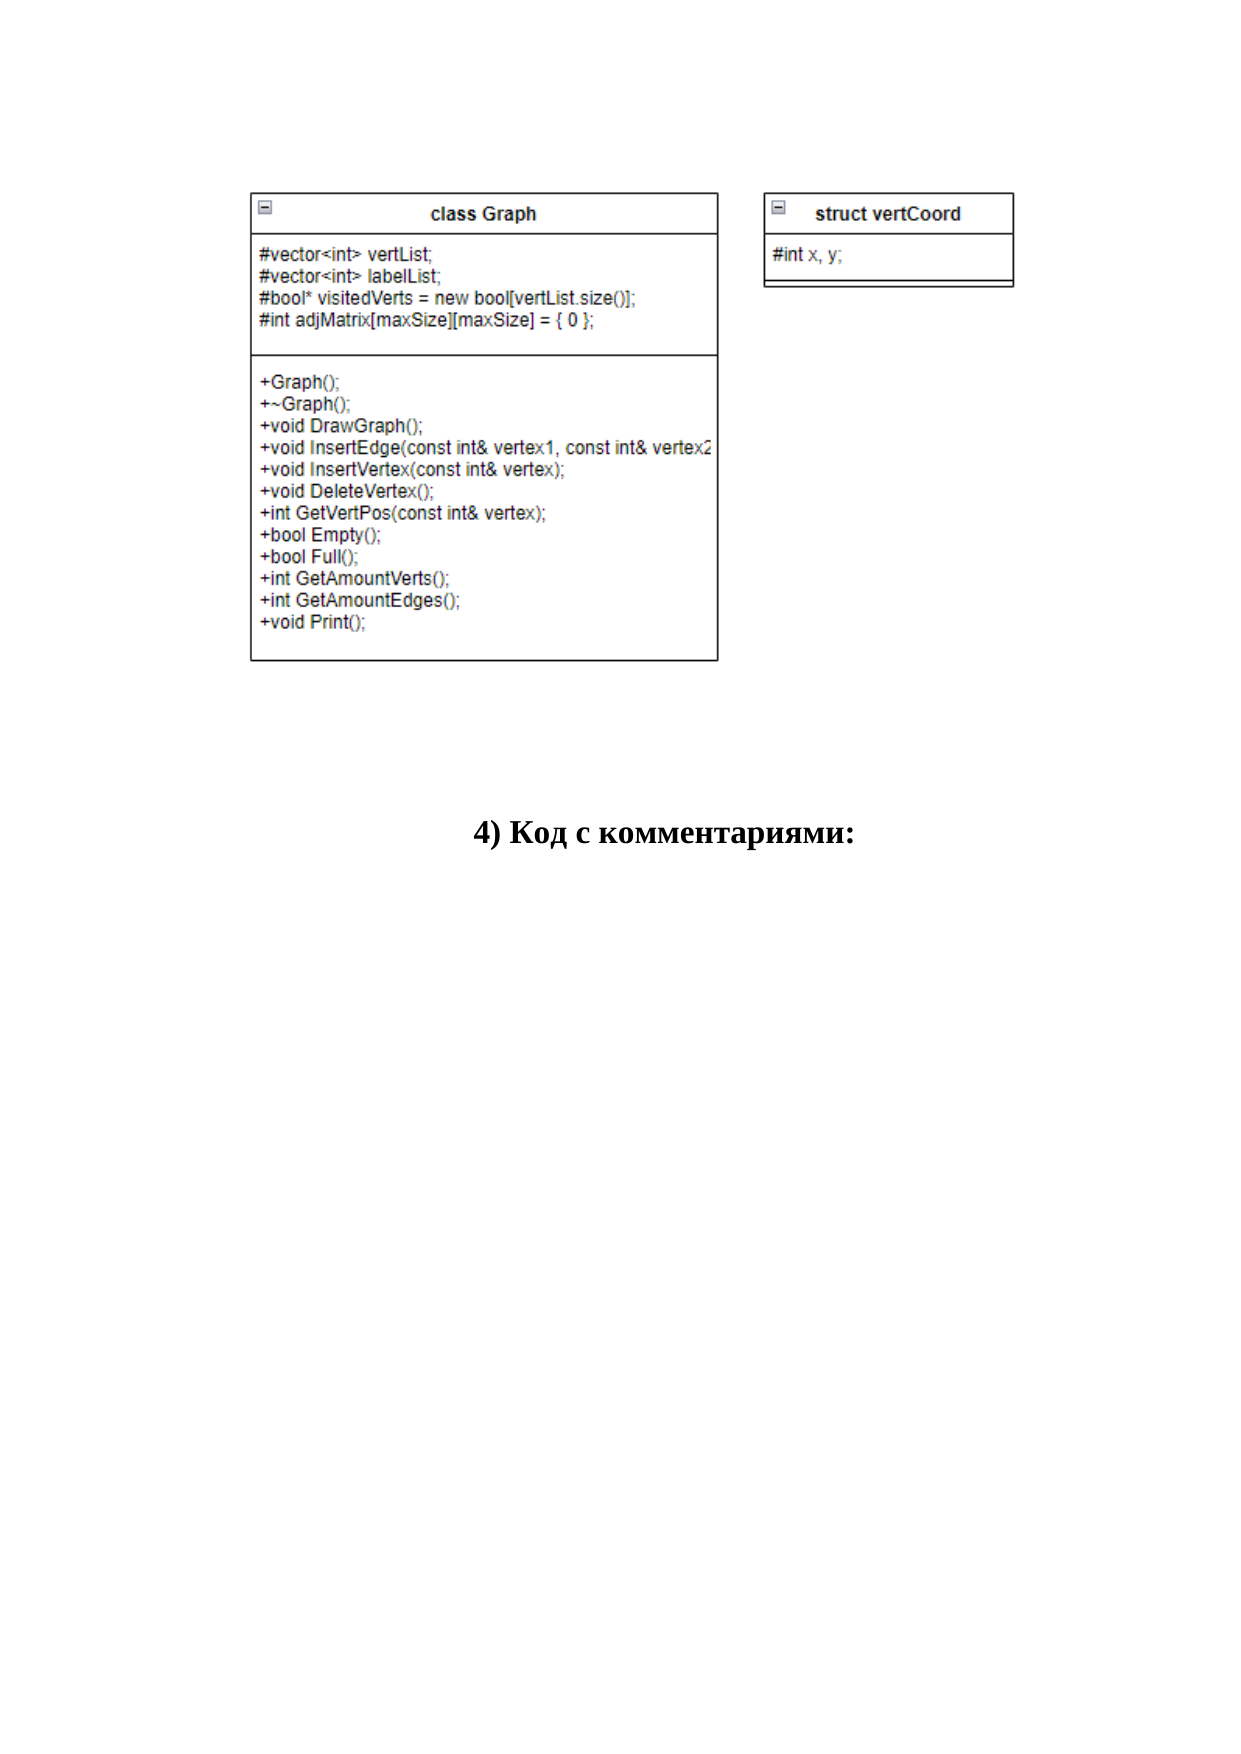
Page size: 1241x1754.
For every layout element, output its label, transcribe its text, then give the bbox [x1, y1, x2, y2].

text 4) Код с комментариями: [177, 812, 1152, 851]
